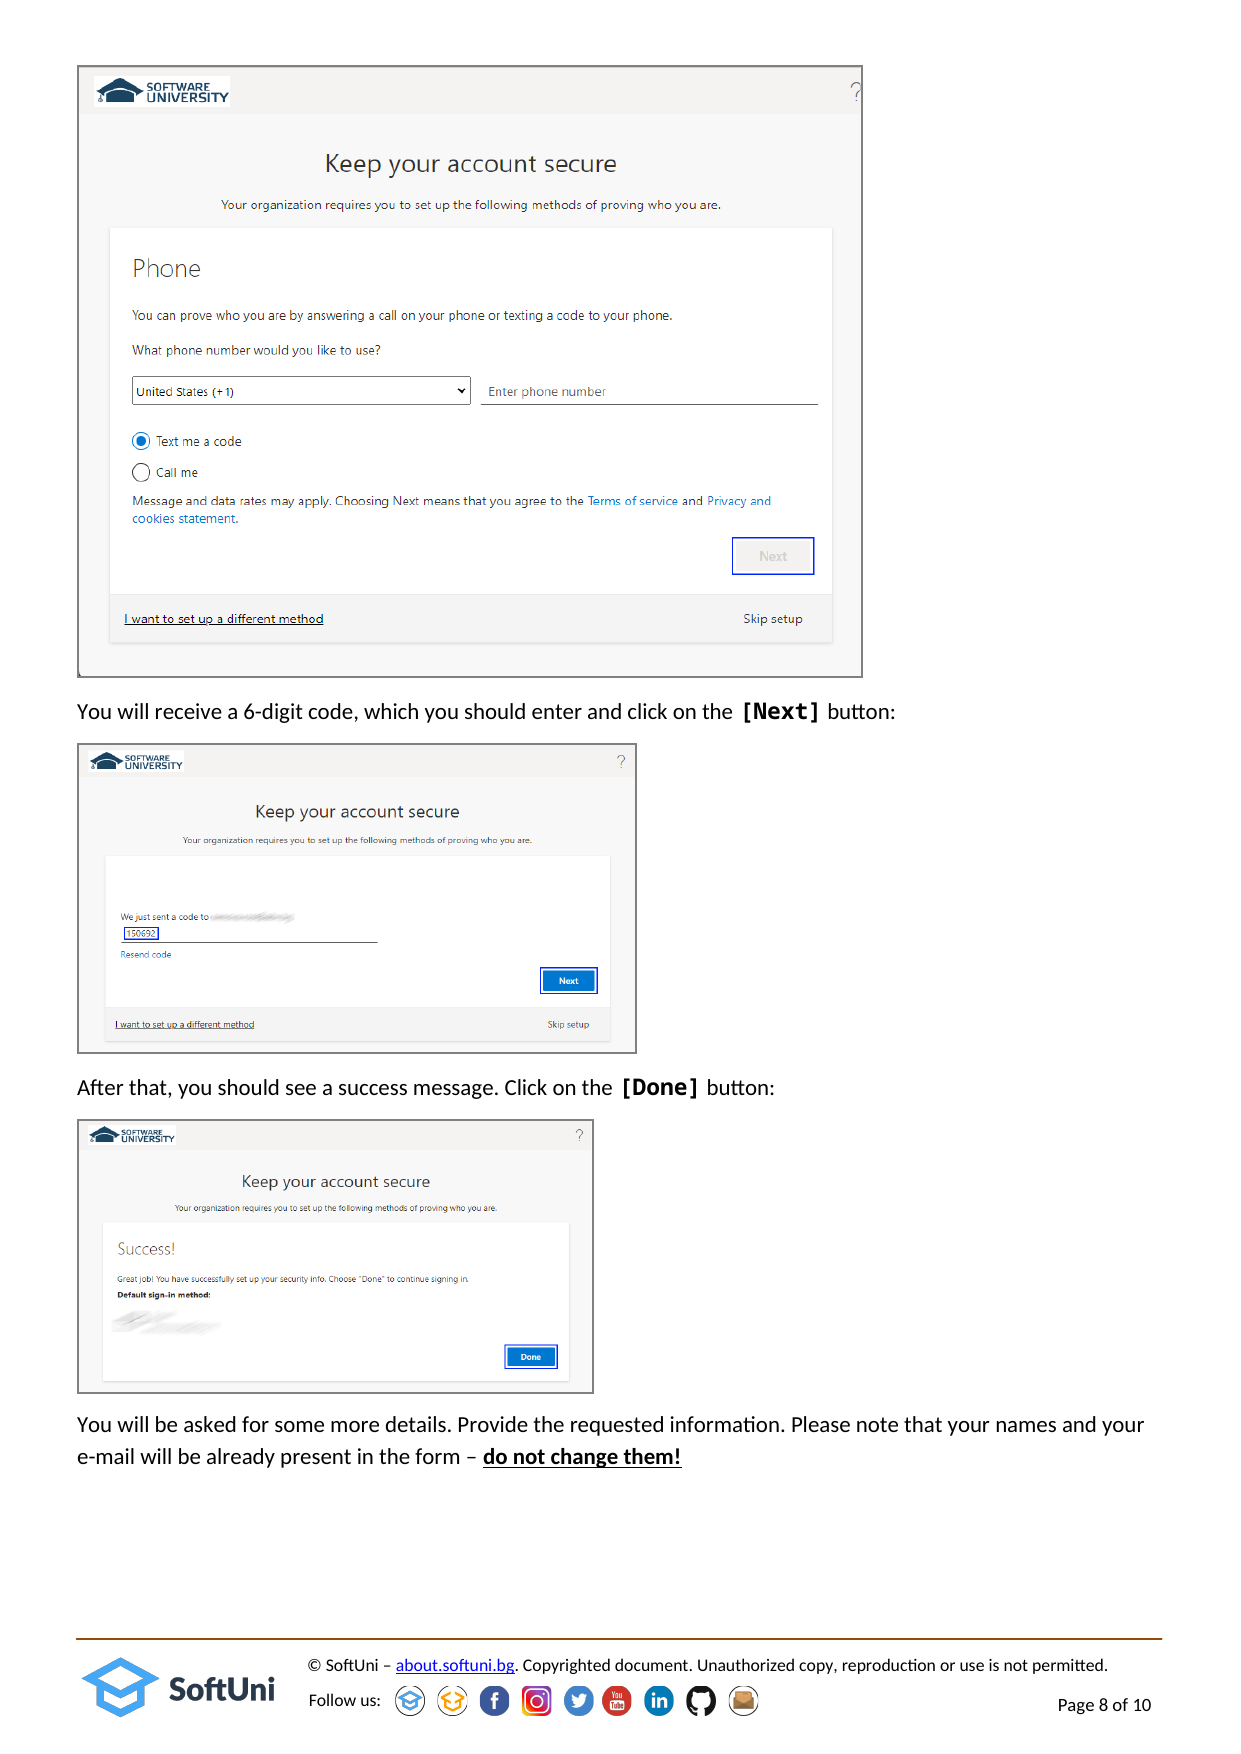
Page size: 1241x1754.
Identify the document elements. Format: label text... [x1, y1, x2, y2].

text After that, you should see a success message. Click on the [Done] button: [77, 1070, 1163, 1102]
picture [667, 1686, 674, 1694]
picture [644, 1686, 651, 1694]
picture [437, 1686, 468, 1716]
picture [728, 1686, 759, 1716]
picture [479, 1686, 510, 1716]
text You will be asked for some more details. Provide the requested information. Please note that your names and your e-mail will be already present in the form – do not change them! [77, 1410, 1163, 1471]
picture [395, 1686, 425, 1716]
text You will receive a 6-digit code, which you should enter and click on the [Next] button: [77, 695, 1163, 726]
picture [75, 1651, 281, 1723]
picture [564, 1686, 594, 1716]
picture [522, 1686, 552, 1716]
picture [79, 67, 861, 676]
picture [79, 745, 635, 1052]
picture [686, 1686, 716, 1716]
picture [644, 1707, 653, 1716]
picture [665, 1707, 674, 1716]
picture [602, 1686, 632, 1716]
picture [79, 1121, 592, 1392]
picture [658, 1698, 667, 1707]
